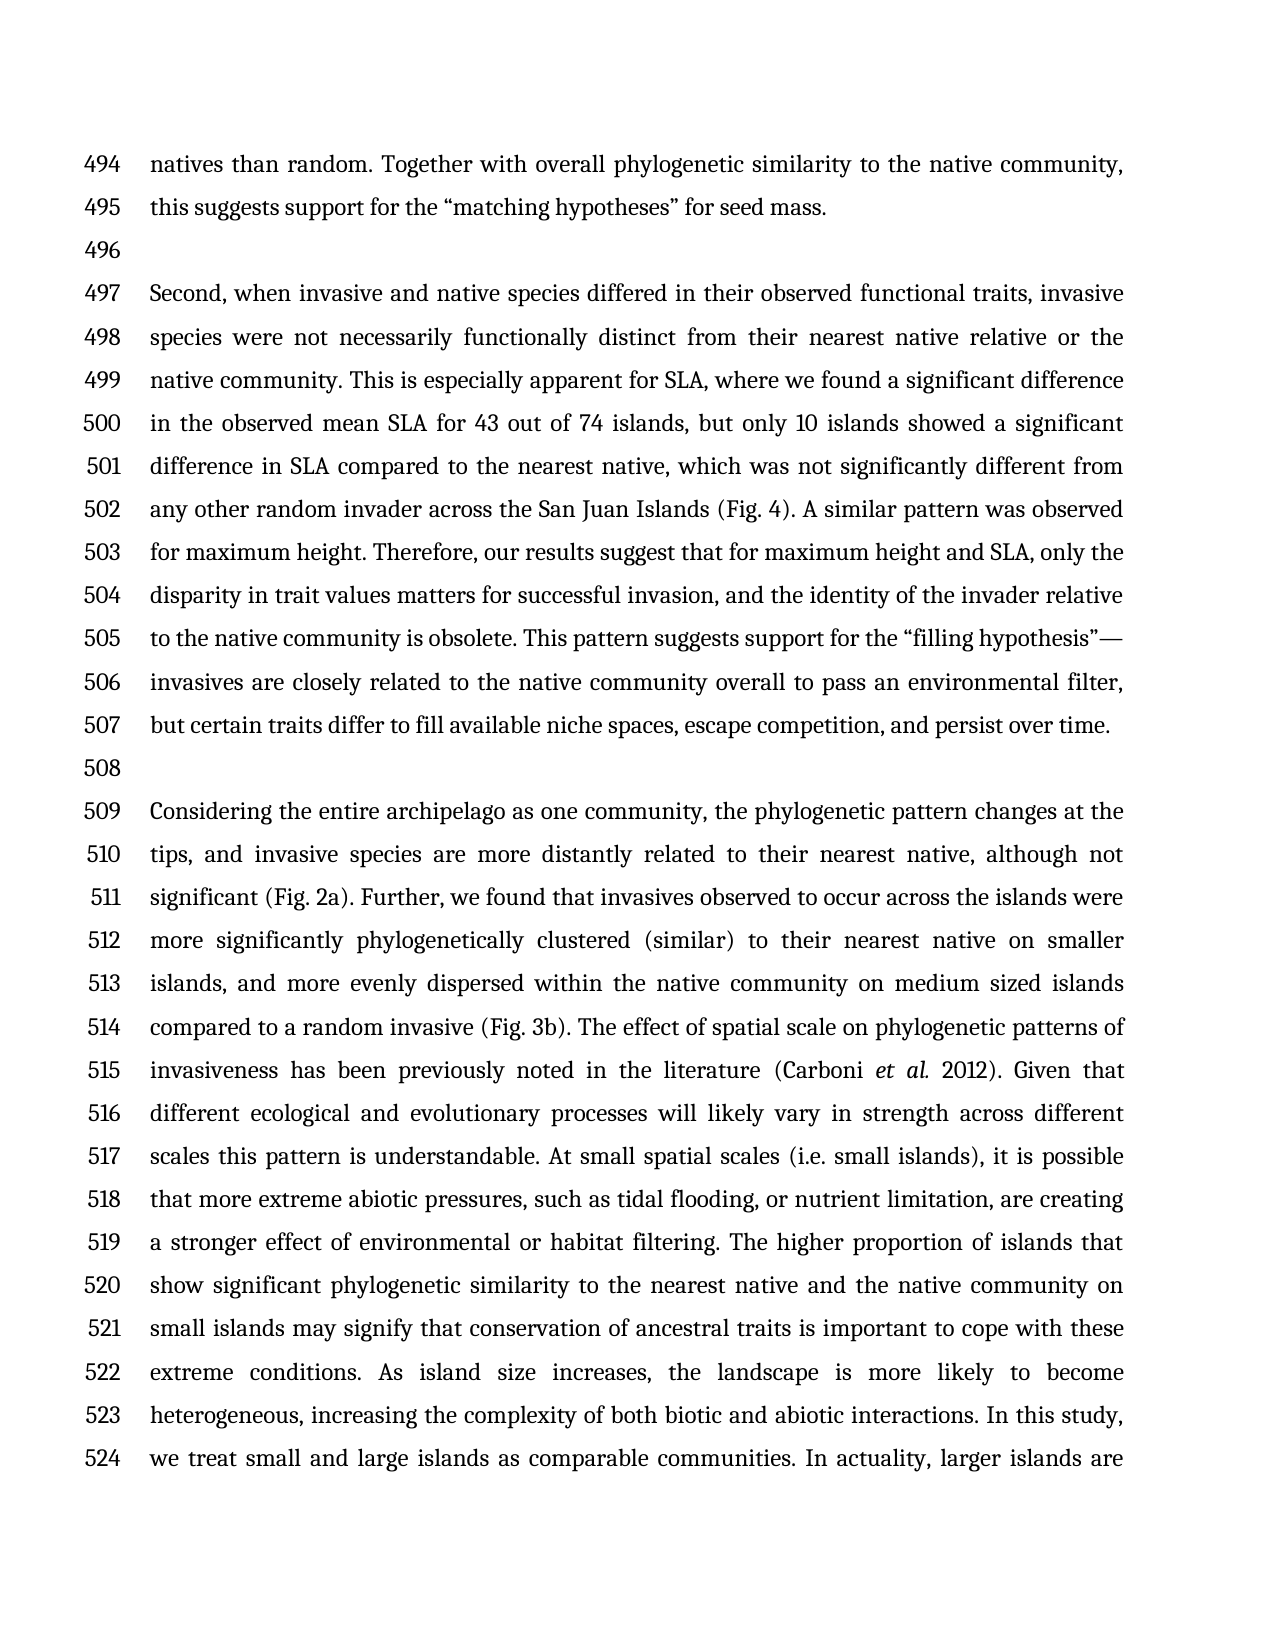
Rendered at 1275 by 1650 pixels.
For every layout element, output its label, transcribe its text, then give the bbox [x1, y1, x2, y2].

text Second, when invasive and native species differed in their observed functional traits, invasive species were not necessarily functionally distinct from their nearest native relative or the native community. This is especially apparent for SLA, where we found a significant difference in the observed mean SLA for 43 out of 74 islands, but only 10 islands showed a significant difference in SLA compared to the nearest native, which was not significantly different from any other random invader across the San Juan Islands (Fig. 4). A similar pattern was observed for maximum height. Therefore, our results suggest that for maximum height and SLA, only the disparity in trait values matters for successful invasion, and the identity of the invader relative to the native community is obsolete. This pattern suggests support for the “filling hypothesis”—invasives are closely related to the native community overall to pass an environmental filter, but certain traits differ to fill available niche spaces, escape competition, and persist over time. [150, 279, 1125, 739]
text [150, 797, 1125, 1472]
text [150, 150, 1125, 222]
